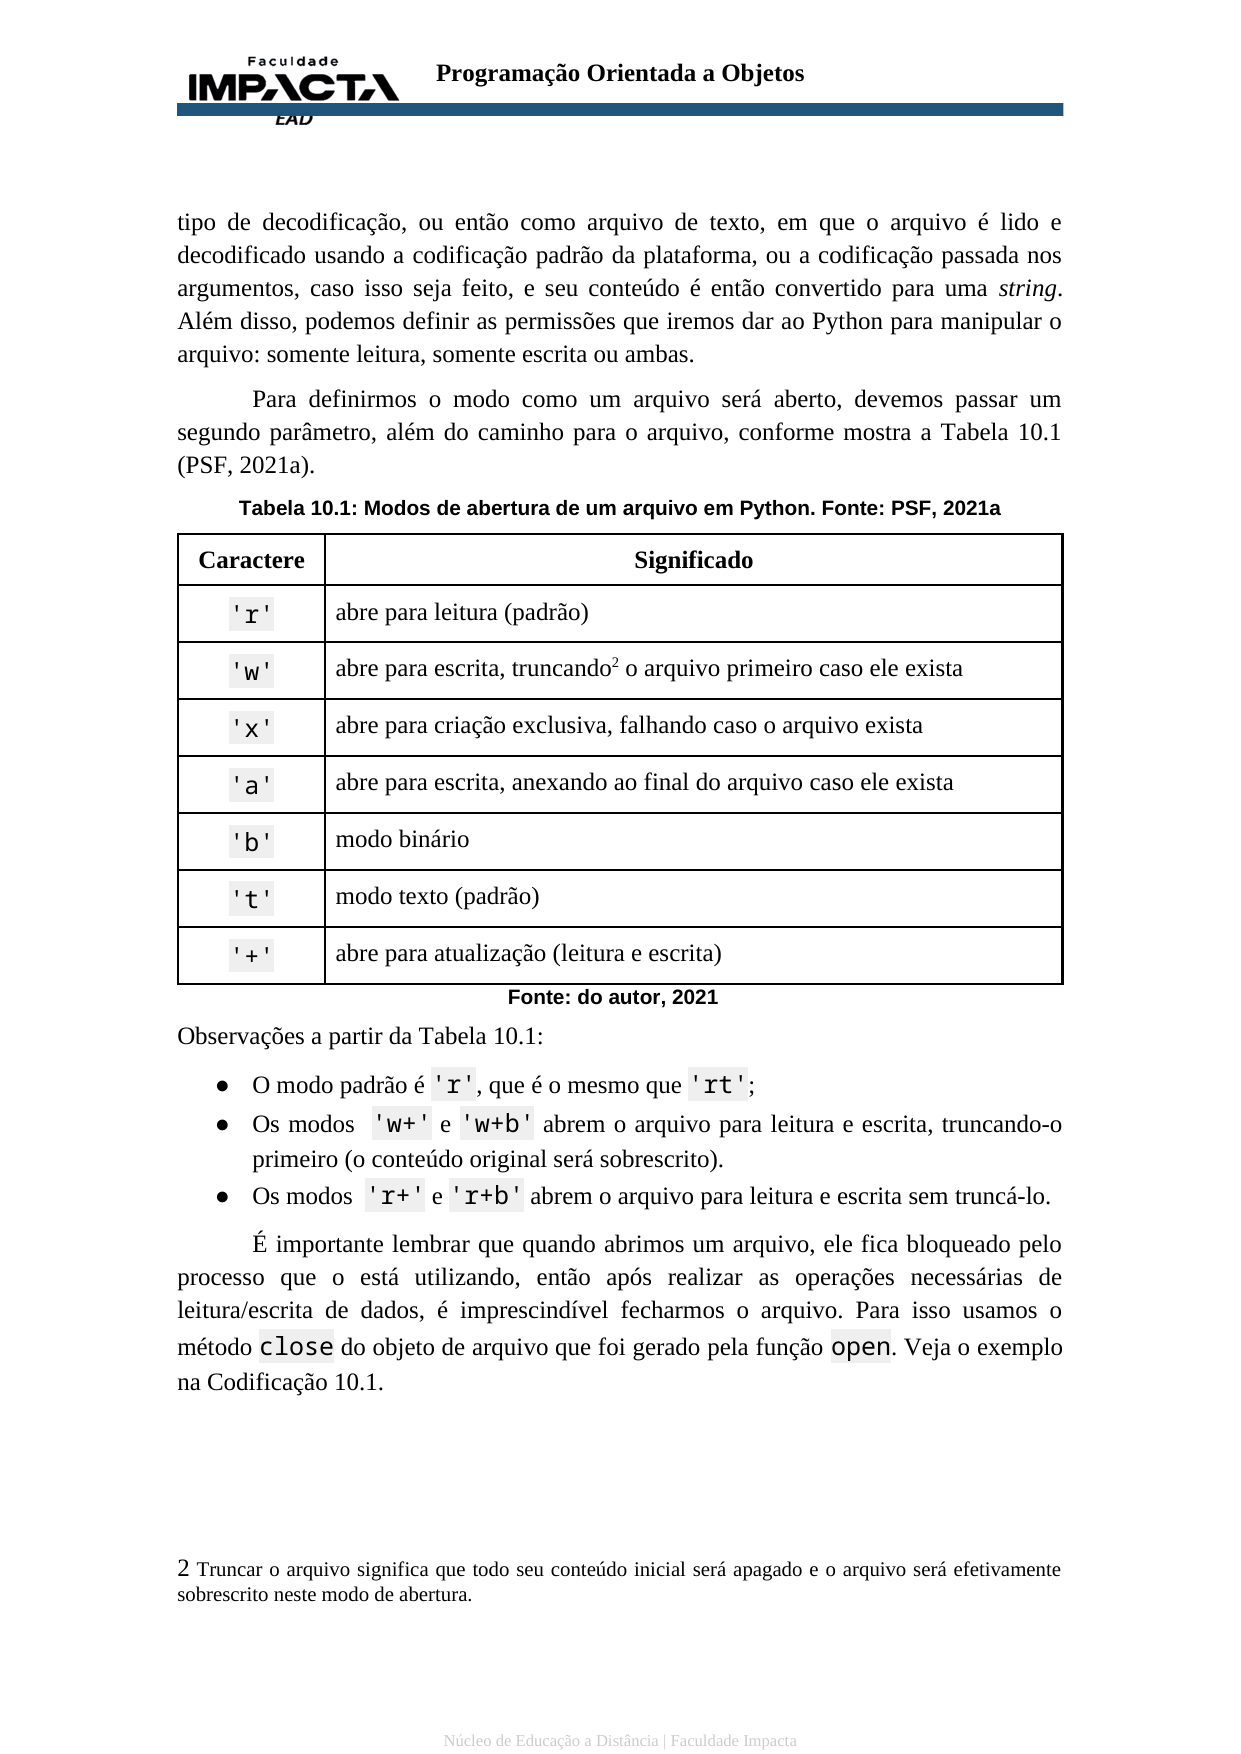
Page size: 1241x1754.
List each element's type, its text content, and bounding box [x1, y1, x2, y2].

picture [177, 48, 1064, 134]
text É importante lembrar que quando abrimos um arquivo, ele fica bloqueado pelo processo que o está utilizando, então após realizar as operações necessárias de leitura/escrita de dados, é imprescindível fecharmos o arquivo. Para isso usamos o método close do objeto de arquivo que foi gerado pela função open. Veja o exemplo na Codificação 10.1. [177, 1229, 1063, 1396]
table_cell modo texto (padrão) [326, 871, 1061, 926]
table_cell 'a' [179, 757, 324, 812]
table_cell modo binário [326, 814, 1061, 869]
table_cell 'w' [179, 643, 324, 698]
table_cell abre para leitura (padrão) [326, 586, 1061, 641]
list Os modos 'r+' e 'r+b' abrem o arquivo para leitura e escrita sem truncá-lo. [214, 1177, 1063, 1212]
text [177, 207, 1063, 368]
list O modo padrão é 'r', que é o mesmo que 'rt'; [476, 1067, 688, 1101]
table_cell '+' [179, 928, 324, 983]
text Fonte: do autor, 2021 [177, 985, 1063, 1009]
text Para definirmos o modo como um arquivo será aberto, devemos passar um segundo parâmetro, além do caminho para o arquivo, conforme mostra a Tabela 10.1 (PSF, 2021a). [177, 384, 1063, 479]
table_header Caractere [179, 535, 324, 584]
list O modo padrão é 'r', que é o mesmo que 'rt'; [748, 1067, 1063, 1101]
table_cell abre para escrita, anexando ao final do arquivo caso ele exista [326, 757, 1061, 812]
table_cell 'b' [179, 814, 324, 869]
table_cell abre para criação exclusiva, falhando caso o arquivo exista [326, 700, 1061, 755]
table_cell 't' [179, 871, 324, 926]
table_cell 'r' [179, 586, 324, 641]
list Os modos 'w+' e 'w+b' abrem o arquivo para leitura e escrita, truncando-o primeiro (o conteúdo original será sobrescrito). [214, 1106, 1063, 1173]
text Observações a partir da Tabela 10.1: [177, 1021, 1063, 1050]
subtitle Tabela 10.1: Modos de abertura de um arquivo em Python. Fonte: PSF, 2021a [177, 496, 1063, 520]
table_header Significado [326, 535, 1061, 584]
table_cell abre para escrita, truncando o arquivo primeiro caso ele exista [326, 643, 1061, 698]
table_cell abre para atualização (leitura e escrita) [326, 928, 1061, 983]
table_cell 'x' [179, 700, 324, 755]
list O modo padrão é 'r', que é o mesmo que 'rt'; [214, 1067, 431, 1101]
